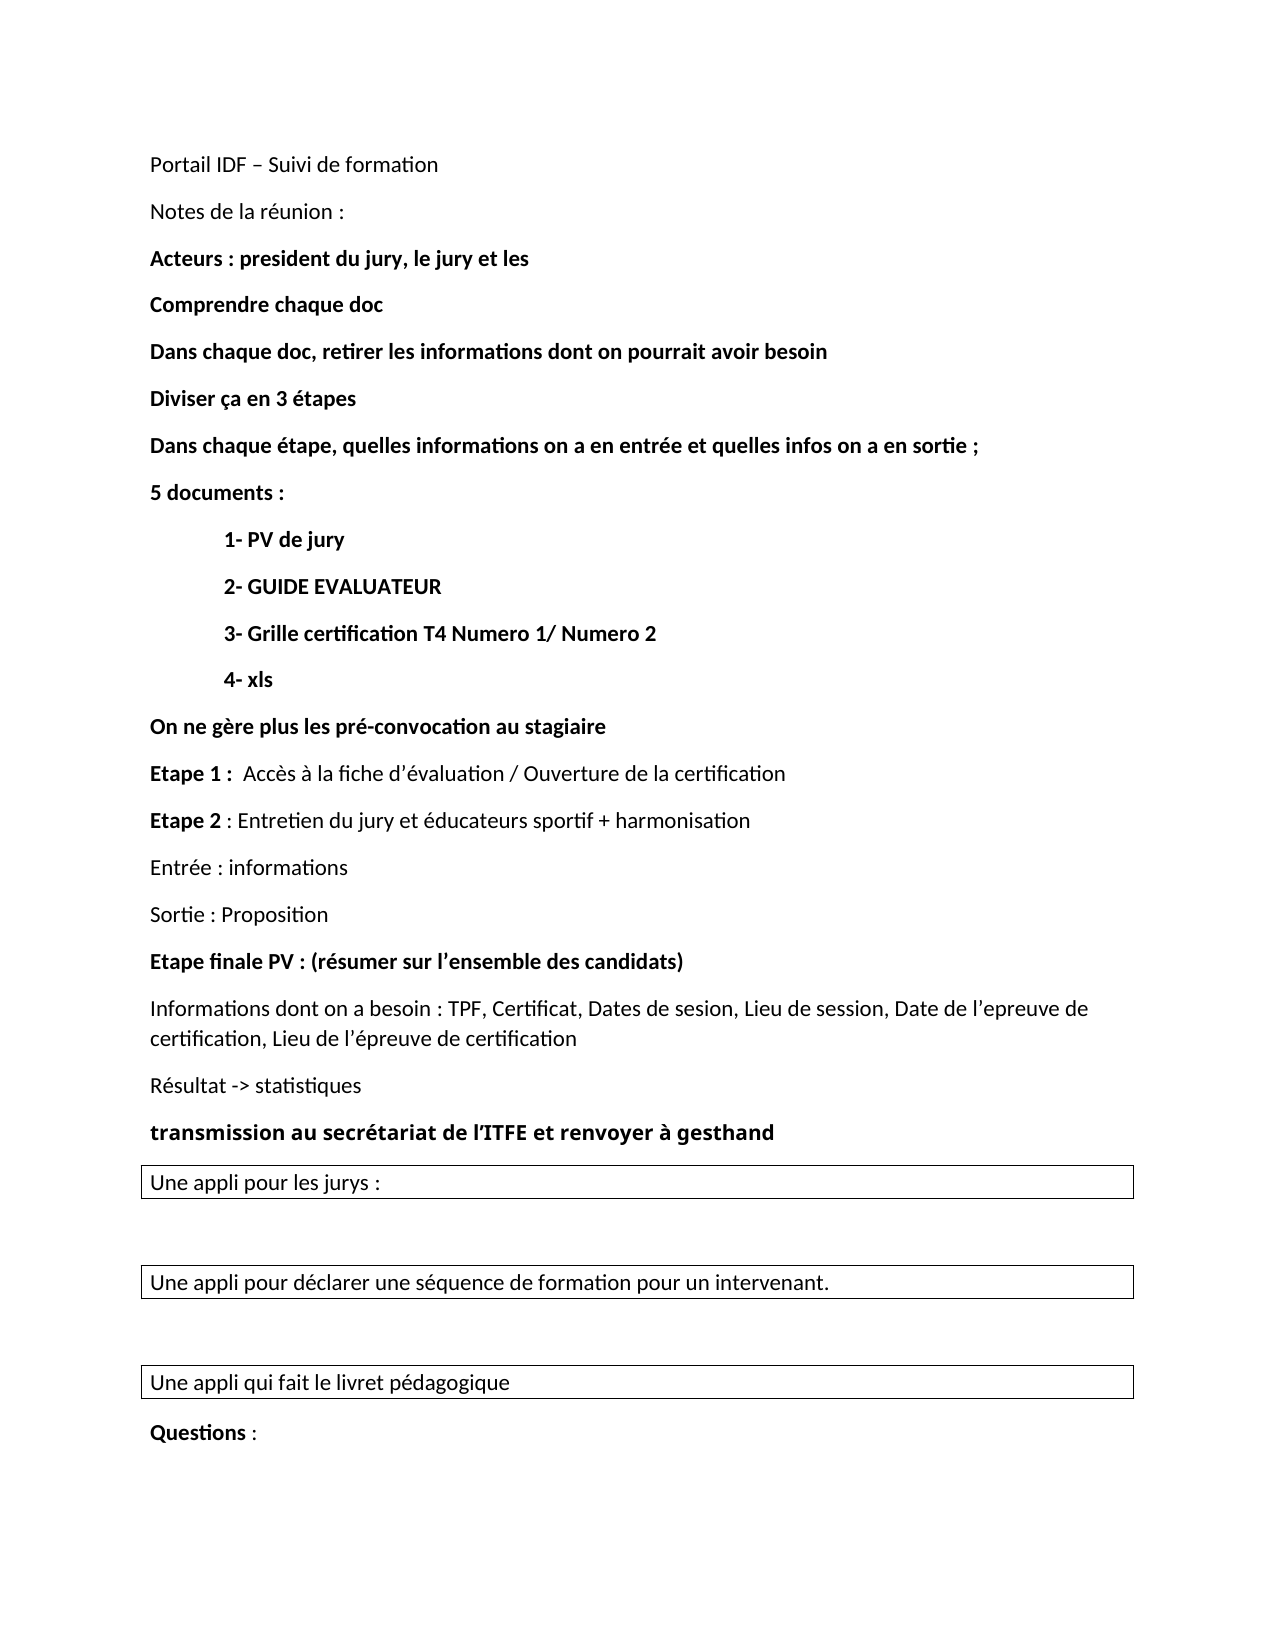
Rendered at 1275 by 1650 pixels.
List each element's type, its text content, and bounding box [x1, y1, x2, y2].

text 5 documents : [150, 478, 1125, 506]
text Sortie : Proposition [150, 900, 1125, 928]
text 3- Grille certification T4 Numero 1/ Numero 2 [224, 619, 1125, 647]
text transmission au secrétariat de l’ITFE et renvoyer à gesthand [150, 1118, 1125, 1146]
text Une appli qui fait le livret pédagogique [142, 1366, 1133, 1398]
text 1- PV de jury [224, 525, 1125, 553]
text 2- GUIDE EVALUATEUR [224, 572, 1125, 600]
text Portail IDF – Suivi de formation [150, 150, 1125, 178]
text Informations dont on a besoin : TPF, Certificat, Dates de sesion, Lieu de session, Date de l’epreuve de certification, Lieu de l’épreuve de certification [150, 994, 1125, 1052]
text Diviser ça en 3 étapes [150, 384, 1125, 412]
text 4- xls [224, 666, 1125, 694]
text Notes de la réunion : [150, 197, 1125, 225]
text Questions : [150, 1418, 1125, 1446]
text Entrée : informations [150, 853, 1125, 881]
text Une appli pour les jurys : [142, 1166, 1133, 1198]
text Etape 2 : Entretien du jury et éducateurs sportif + harmonisation [150, 806, 1125, 834]
text Dans chaque étape, quelles informations on a en entrée et quelles infos on a en sortie ; [150, 431, 1125, 459]
text Résultat -> statistiques [150, 1071, 1125, 1099]
text On ne gère plus les pré-convocation au stagiaire [150, 712, 1125, 741]
text Etape finale PV : (résumer sur l’ensemble des candidats) [150, 947, 1125, 975]
text Etape 1 : Accès à la fiche d’évaluation / Ouverture de la certification [150, 759, 1125, 787]
text Comprendre chaque doc [150, 291, 1125, 319]
text Dans chaque doc, retirer les informations dont on pourrait avoir besoin [150, 337, 1125, 366]
text Une appli pour déclarer une séquence de formation pour un intervenant. [142, 1266, 1133, 1298]
text Acteurs : president du jury, le jury et les [150, 244, 1125, 272]
